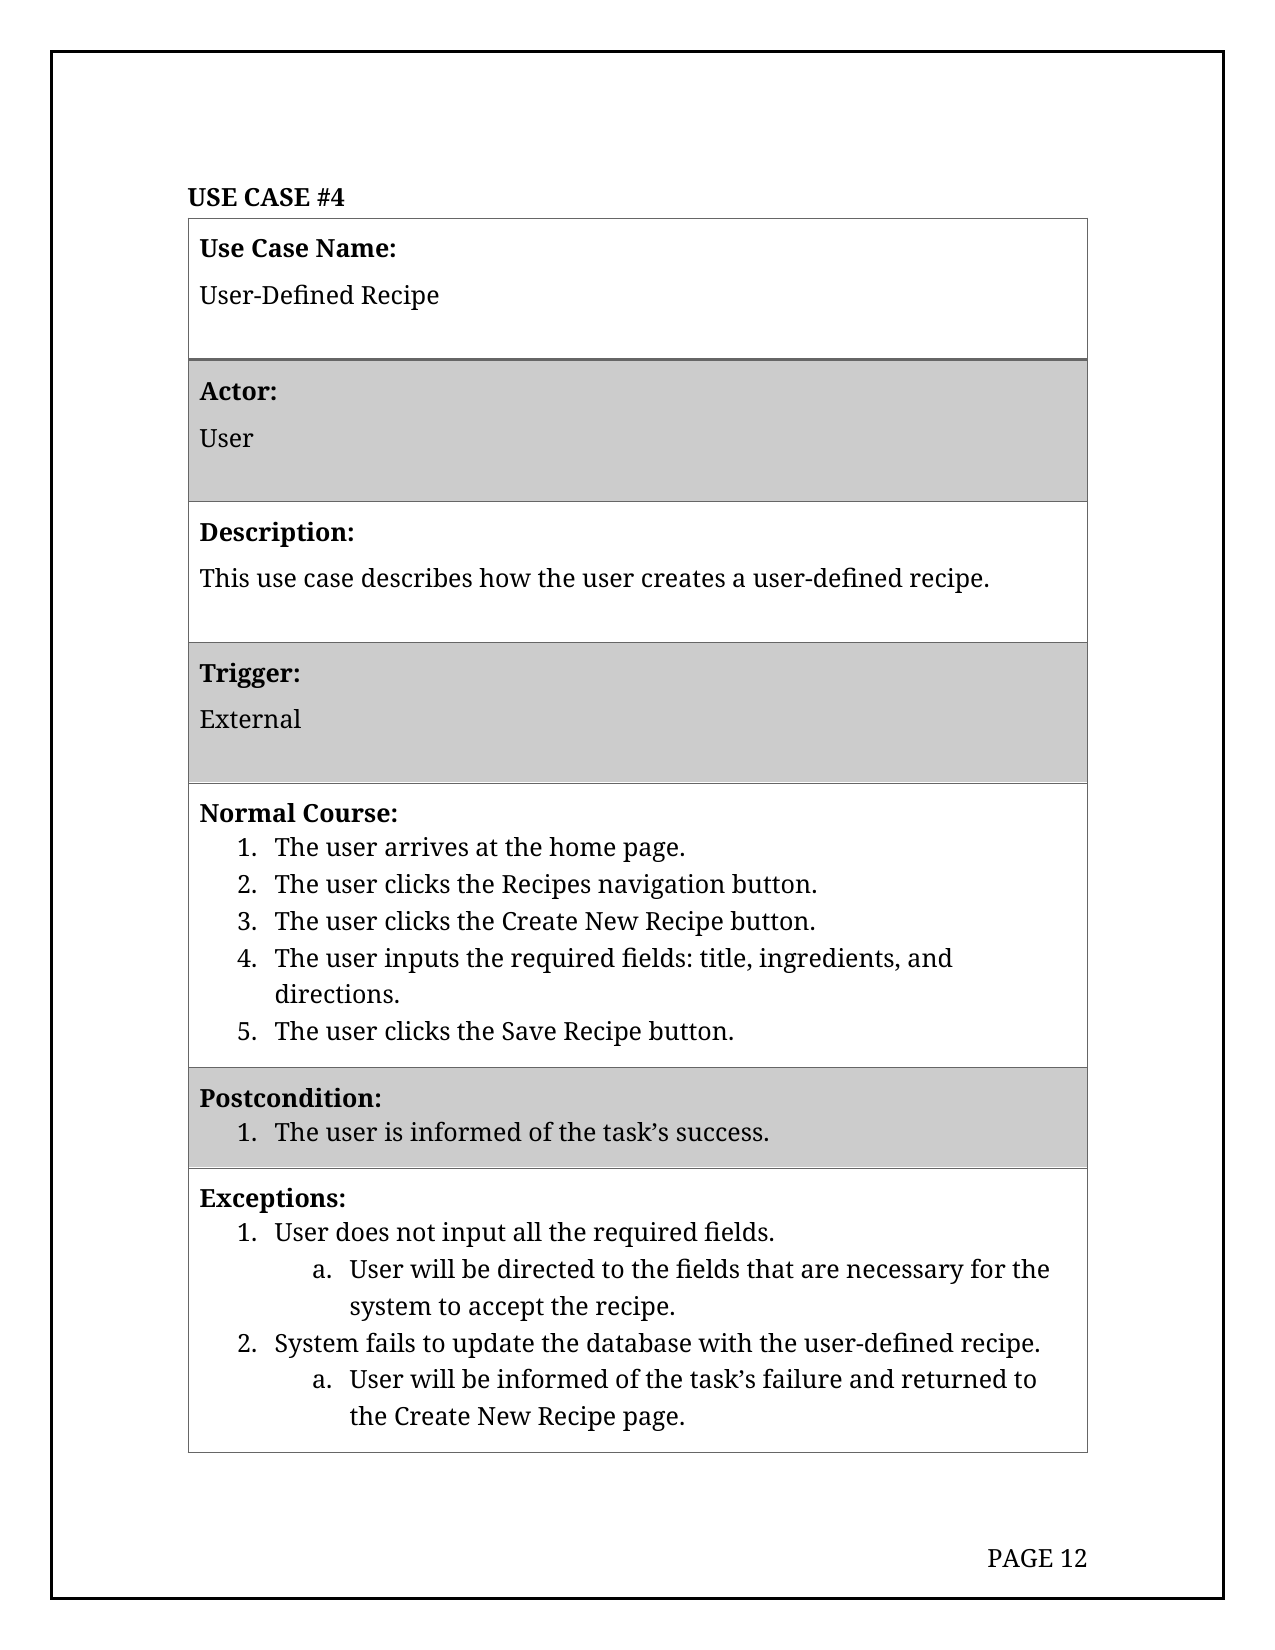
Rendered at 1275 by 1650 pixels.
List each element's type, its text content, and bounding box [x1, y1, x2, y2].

table_cell Postcondition: The user is informed of the task’s success. [189, 1068, 1087, 1167]
table_cell Normal Course: The user arrives at the home page. The user clicks the Recipes navigation button. The user clicks the Create New Recipe button. The user inputs the required fields: title, ingredients, and directions. The user clicks the Save Recipe button. [189, 784, 1087, 1067]
table_header Use Case Name: User-Defined Recipe [189, 219, 1087, 358]
table_cell Actor: User [189, 361, 1087, 501]
table_cell Description: This use case describes how the user creates a user-defined recipe. [189, 502, 1087, 642]
subtitle Use Case #4 [187, 180, 1087, 214]
table_cell Exceptions: User does not input all the required fields. User will be directed to the fields that are necessary for the system to accept the recipe. System fails to update the database with the user-defined recipe. User will be informed of the task’s failure and returned to the Create New Recipe page. [189, 1169, 1087, 1452]
table_cell Trigger: External [189, 643, 1087, 782]
